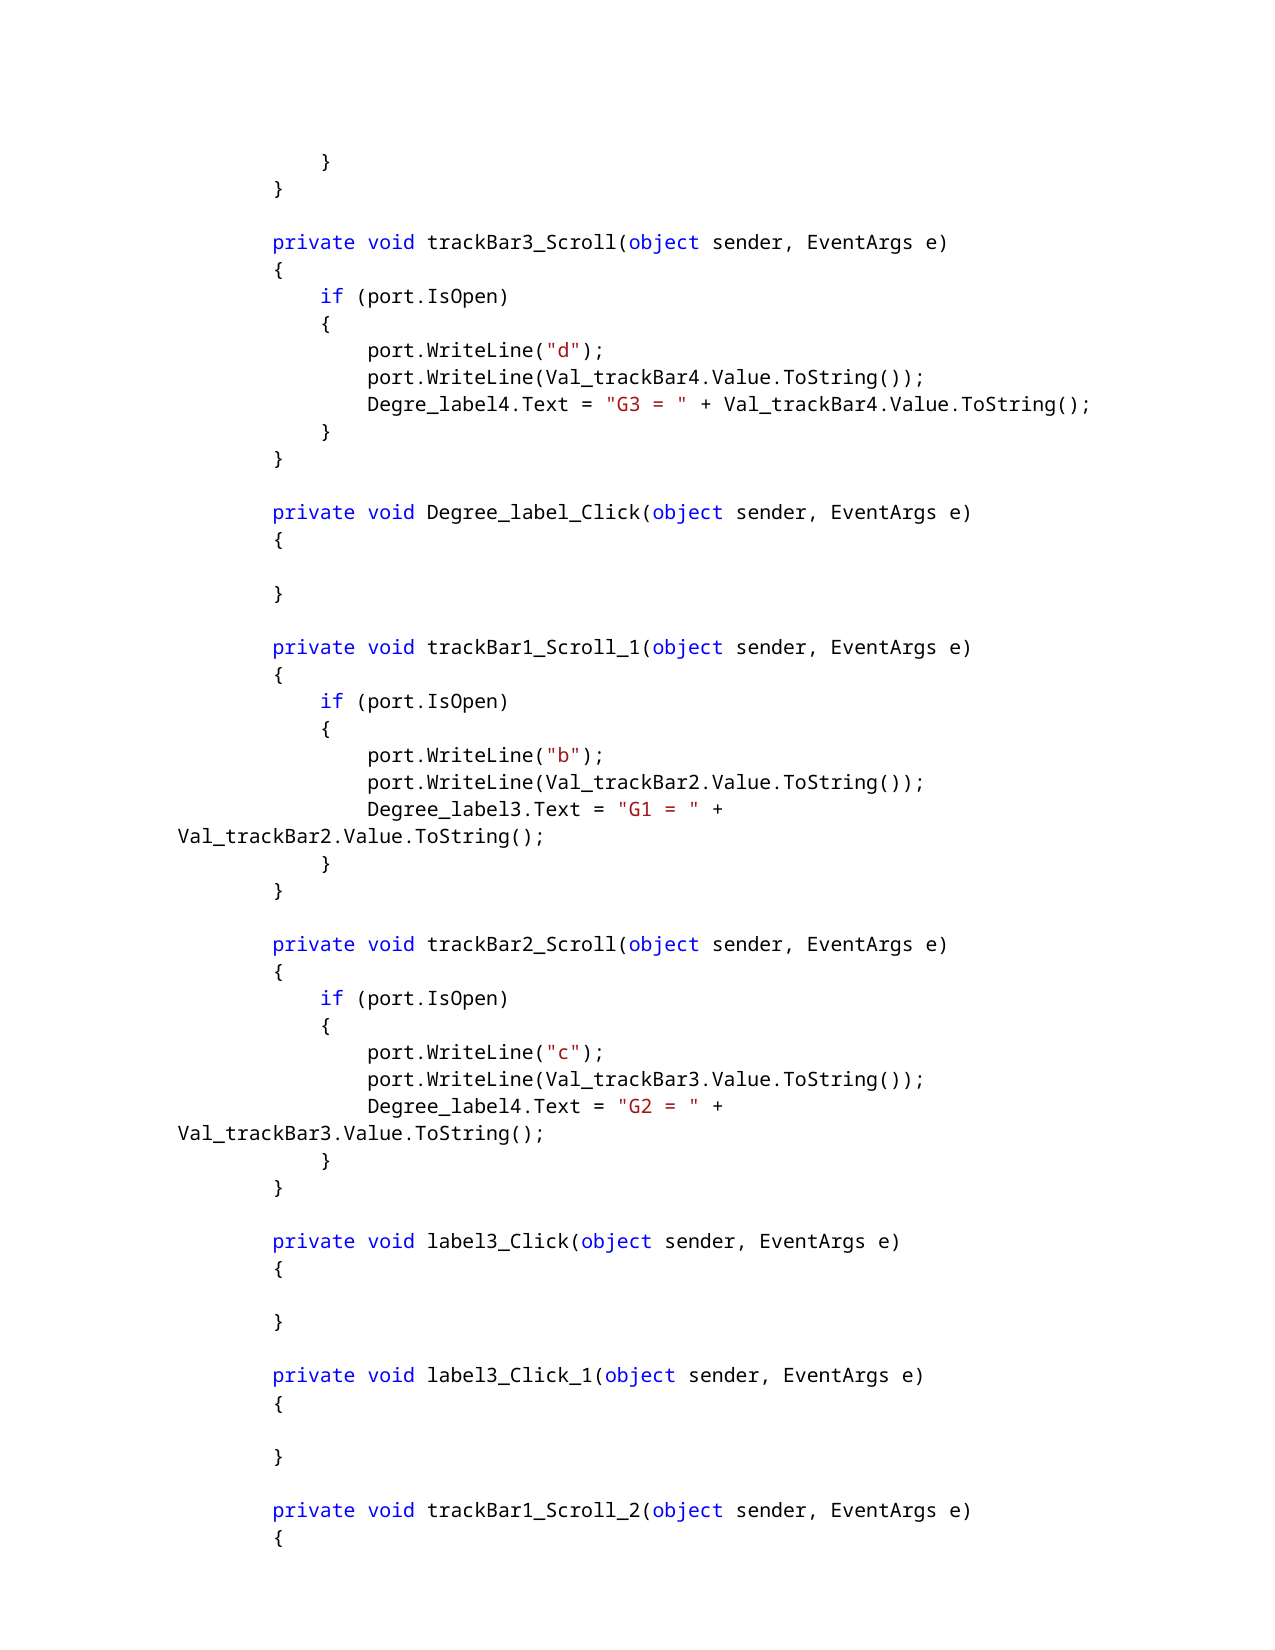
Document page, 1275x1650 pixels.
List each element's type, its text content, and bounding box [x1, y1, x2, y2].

text { [177, 1389, 1098, 1416]
text Degree_label3.Text = "G1 = " + Val_trackBar2.Value.ToString(); [177, 795, 1098, 849]
text { [177, 660, 1098, 687]
text if (port.IsOpen) [177, 687, 1098, 714]
text port.WriteLine(Val_trackBar4.Value.ToString()); [177, 363, 1098, 391]
text } [177, 1308, 1098, 1335]
text { [177, 256, 1098, 283]
text { [177, 1011, 1098, 1038]
text } [177, 417, 1098, 444]
text port.WriteLine("b"); [177, 741, 1098, 768]
text } [177, 579, 1098, 606]
text { [177, 525, 1098, 552]
text if (port.IsOpen) [177, 984, 1098, 1011]
text } [177, 1443, 1098, 1470]
text { [177, 957, 1098, 984]
text private void Degree_label_Click(object sender, EventArgs e) [177, 498, 1098, 525]
text } [177, 148, 1098, 175]
text } [177, 1146, 1098, 1173]
text } [177, 175, 1098, 202]
text { [177, 714, 1098, 741]
text { [177, 309, 1098, 337]
text private void label3_Click_1(object sender, EventArgs e) [177, 1362, 1098, 1389]
text if (port.IsOpen) [177, 283, 1098, 309]
text port.WriteLine(Val_trackBar3.Value.ToString()); [177, 1065, 1098, 1092]
text port.WriteLine("c"); [177, 1038, 1098, 1065]
text } [177, 444, 1098, 471]
text private void label3_Click(object sender, EventArgs e) [177, 1227, 1098, 1254]
text port.WriteLine("d"); [177, 337, 1098, 363]
text { [177, 1254, 1098, 1281]
text private void trackBar2_Scroll(object sender, EventArgs e) [177, 930, 1098, 957]
text { [177, 1524, 1098, 1551]
text private void trackBar1_Scroll_2(object sender, EventArgs e) [177, 1497, 1098, 1524]
text private void trackBar3_Scroll(object sender, EventArgs e) [177, 229, 1098, 256]
text } [177, 876, 1098, 903]
text } [177, 1173, 1098, 1200]
text Degre_label4.Text = "G3 = " + Val_trackBar4.Value.ToString(); [177, 391, 1098, 417]
text port.WriteLine(Val_trackBar2.Value.ToString()); [177, 768, 1098, 795]
text private void trackBar1_Scroll_1(object sender, EventArgs e) [177, 633, 1098, 660]
text } [177, 849, 1098, 876]
text Degree_label4.Text = "G2 = " + Val_trackBar3.Value.ToString(); [177, 1092, 1098, 1146]
